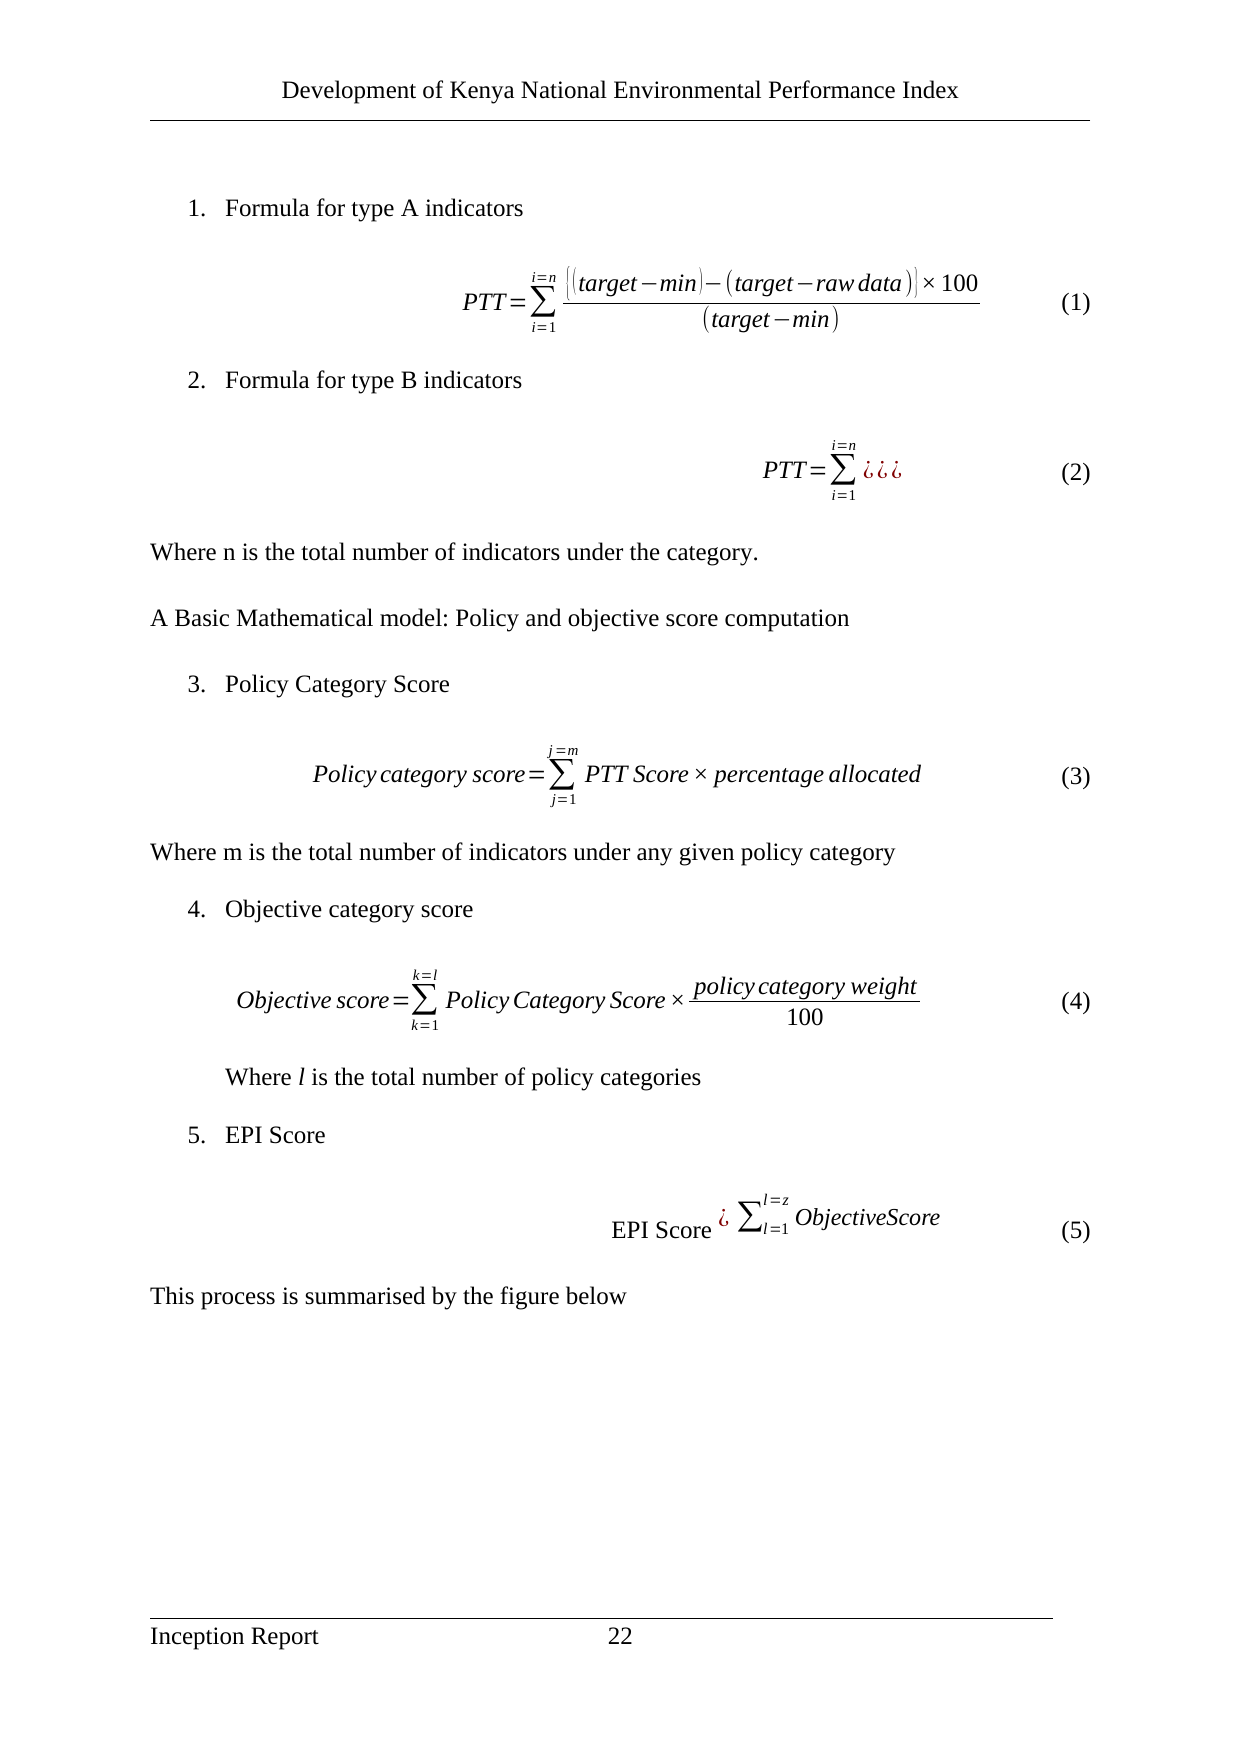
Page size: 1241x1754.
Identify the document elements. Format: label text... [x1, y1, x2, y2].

text (1) [150, 265, 1090, 336]
text Where l is the total number of policy categories [225, 1062, 1090, 1091]
text (2) [150, 437, 1090, 504]
list EPI Score [187, 1120, 1090, 1148]
list Formula for type B indicators [187, 365, 1090, 393]
list Objective category score [187, 894, 1090, 923]
list Formula for type A indicators [187, 193, 1090, 222]
text Where m is the total number of indicators under any given policy category [150, 837, 1090, 866]
text This process is summarised by the figure below [150, 1281, 1090, 1310]
text EPI Score (5) [150, 1192, 1090, 1244]
text (3) [150, 741, 1090, 808]
list Policy Category Score [187, 669, 1090, 698]
text A Basic Mathematical model: Policy and objective score computation [150, 603, 1090, 632]
text (4) [225, 966, 1090, 1033]
text Where n is the total number of indicators under the category. [150, 537, 1090, 566]
